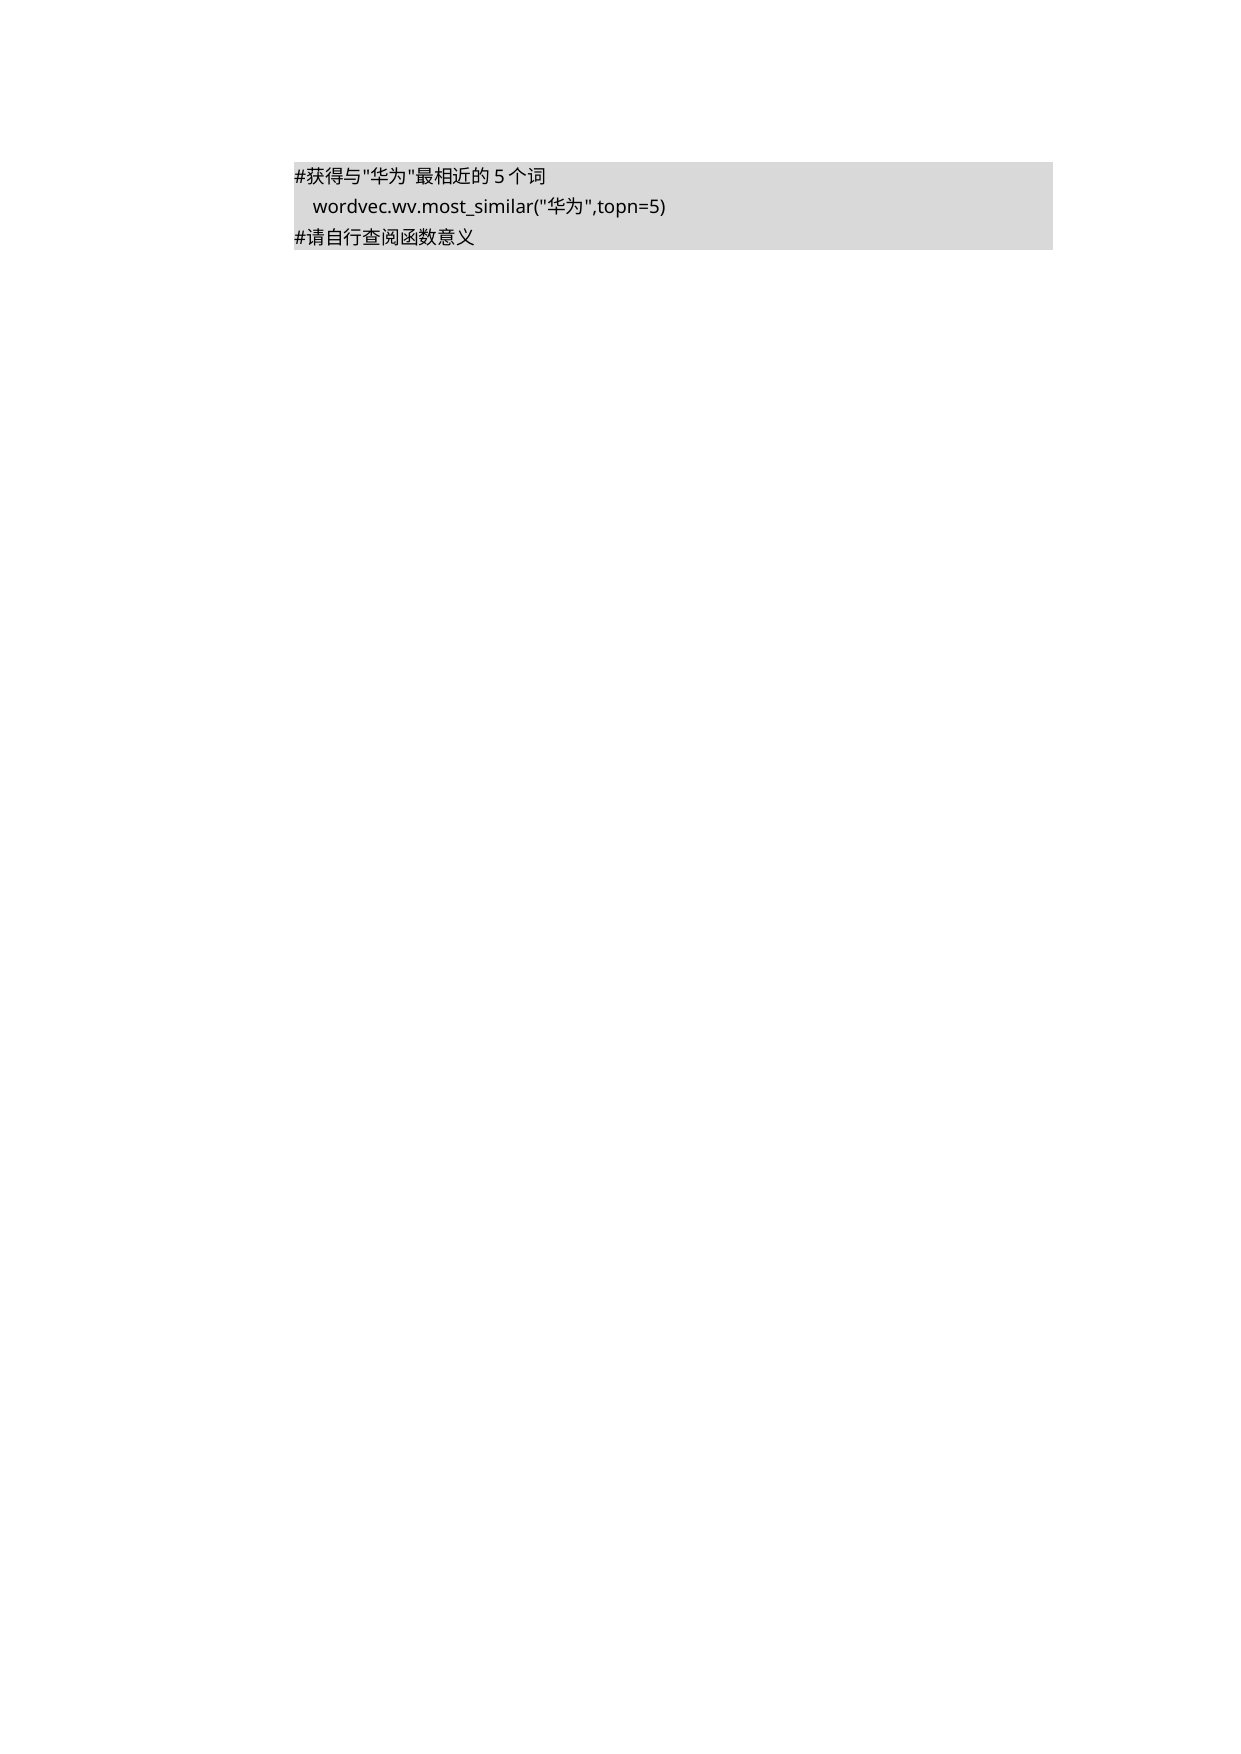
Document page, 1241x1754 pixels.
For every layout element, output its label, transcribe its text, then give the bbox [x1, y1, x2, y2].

text wordvec.wv.most_similar("华为",topn=5) [294, 193, 1053, 219]
text #获得与"华为"最相近的5个词 [294, 162, 1053, 189]
text #请自行查阅函数意义 [294, 223, 1053, 250]
